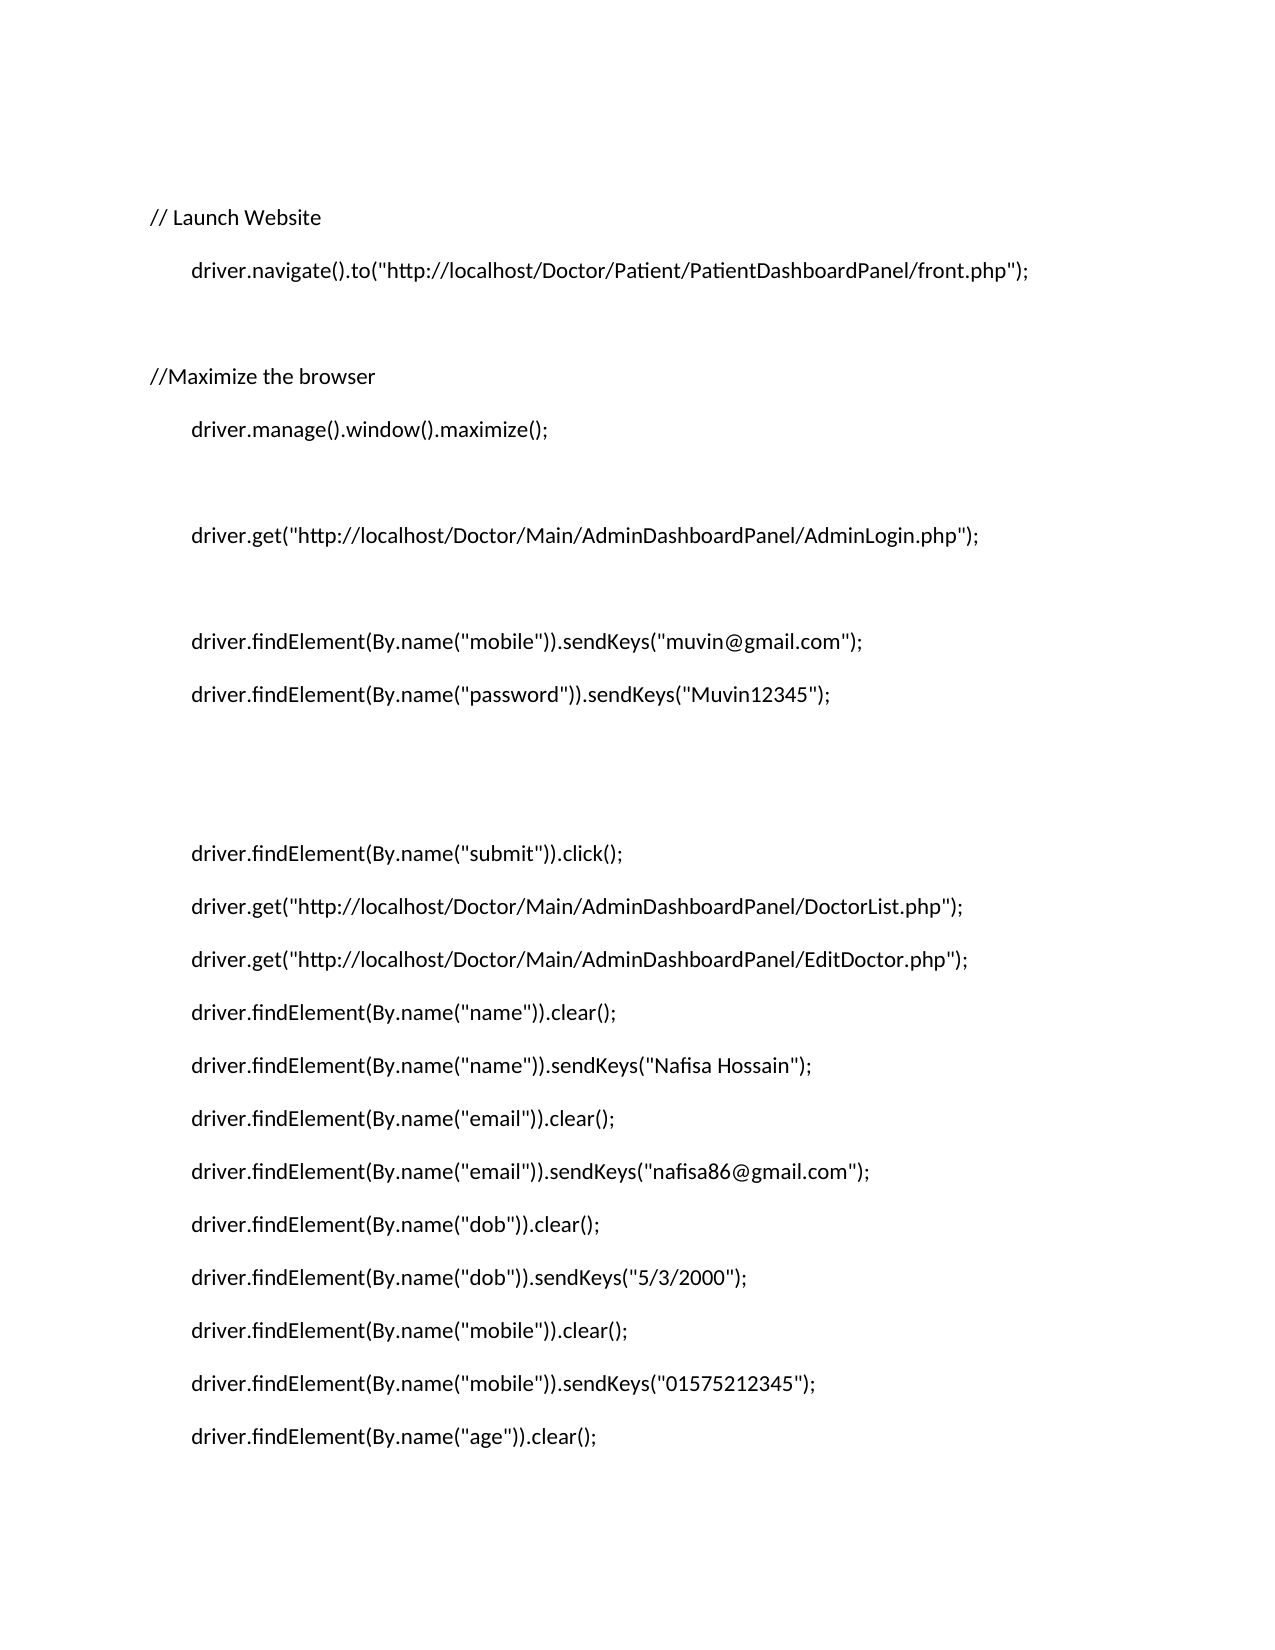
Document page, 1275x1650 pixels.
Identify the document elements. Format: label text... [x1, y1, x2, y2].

text driver.get("http://localhost/Doctor/Main/AdminDashboardPanel/EditDoctor.php"); [150, 945, 1125, 973]
text driver.findElement(By.name("mobile")).clear(); [150, 1316, 1125, 1344]
text driver.findElement(By.name("mobile")).sendKeys("muvin@gmail.com"); [150, 627, 1125, 655]
text driver.findElement(By.name("name")).clear(); [150, 998, 1125, 1026]
text driver.findElement(By.name("mobile")).sendKeys("01575212345"); [150, 1369, 1125, 1397]
text driver.get("http://localhost/Doctor/Main/AdminDashboardPanel/DoctorList.php"); [150, 892, 1125, 920]
text driver.findElement(By.name("name")).sendKeys("Nafisa Hossain"); [150, 1051, 1125, 1079]
text //Maximize the browser [150, 362, 1125, 390]
text driver.navigate().to("http://localhost/Doctor/Patient/PatientDashboardPanel/front.php"); [150, 256, 1125, 284]
text driver.findElement(By.name("dob")).clear(); [150, 1210, 1125, 1238]
text driver.get("http://localhost/Doctor/Main/AdminDashboardPanel/AdminLogin.php"); [150, 521, 1125, 549]
text driver.findElement(By.name("password")).sendKeys("Muvin12345"); [150, 680, 1125, 708]
text driver.findElement(By.name("age")).clear(); [150, 1422, 1125, 1451]
text // Launch Website [150, 203, 1125, 231]
text driver.findElement(By.name("email")).sendKeys("nafisa86@gmail.com"); [150, 1157, 1125, 1185]
text driver.findElement(By.name("submit")).click(); [150, 839, 1125, 867]
text driver.findElement(By.name("email")).clear(); [150, 1104, 1125, 1132]
text driver.manage().window().maximize(); [150, 415, 1125, 443]
text driver.findElement(By.name("dob")).sendKeys("5/3/2000"); [150, 1263, 1125, 1291]
